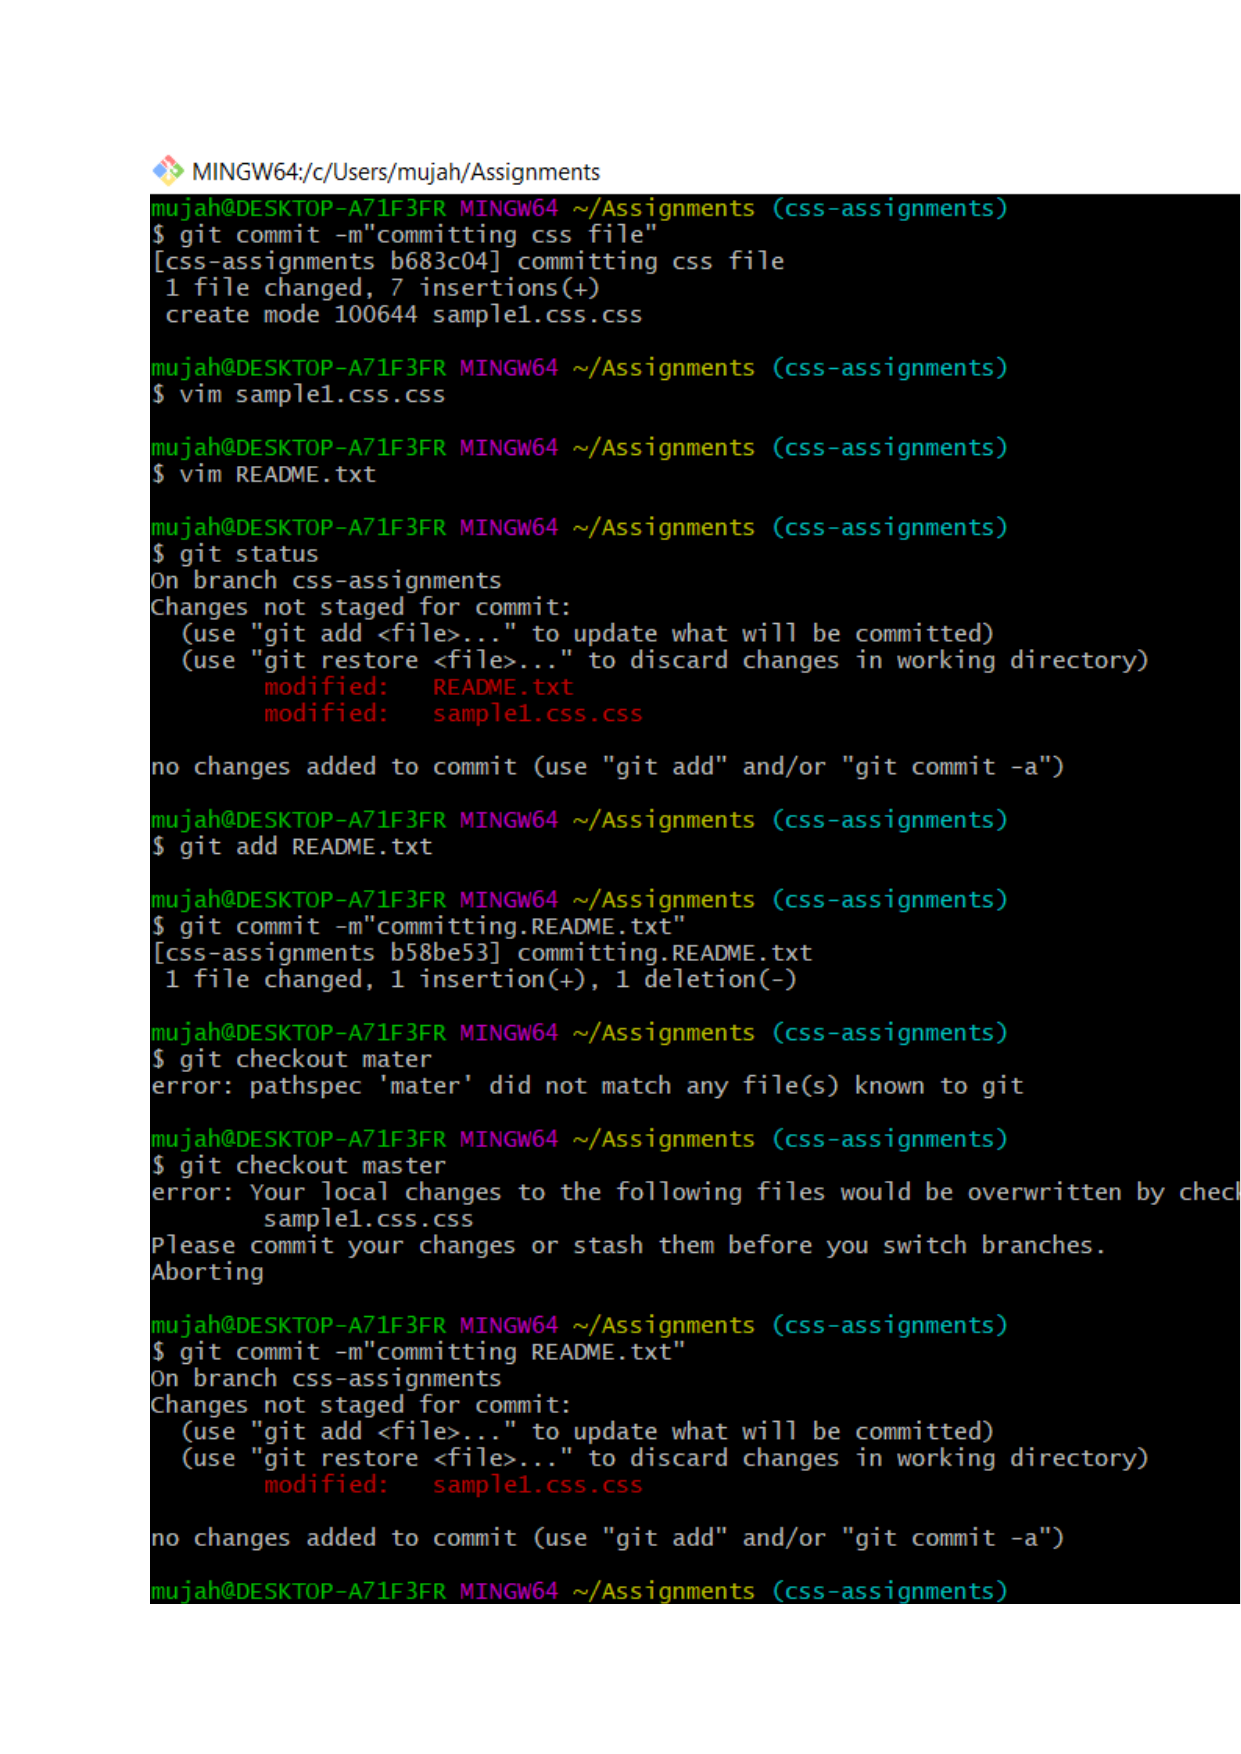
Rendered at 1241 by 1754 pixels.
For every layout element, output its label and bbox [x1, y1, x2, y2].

picture [150, 150, 1241, 1604]
